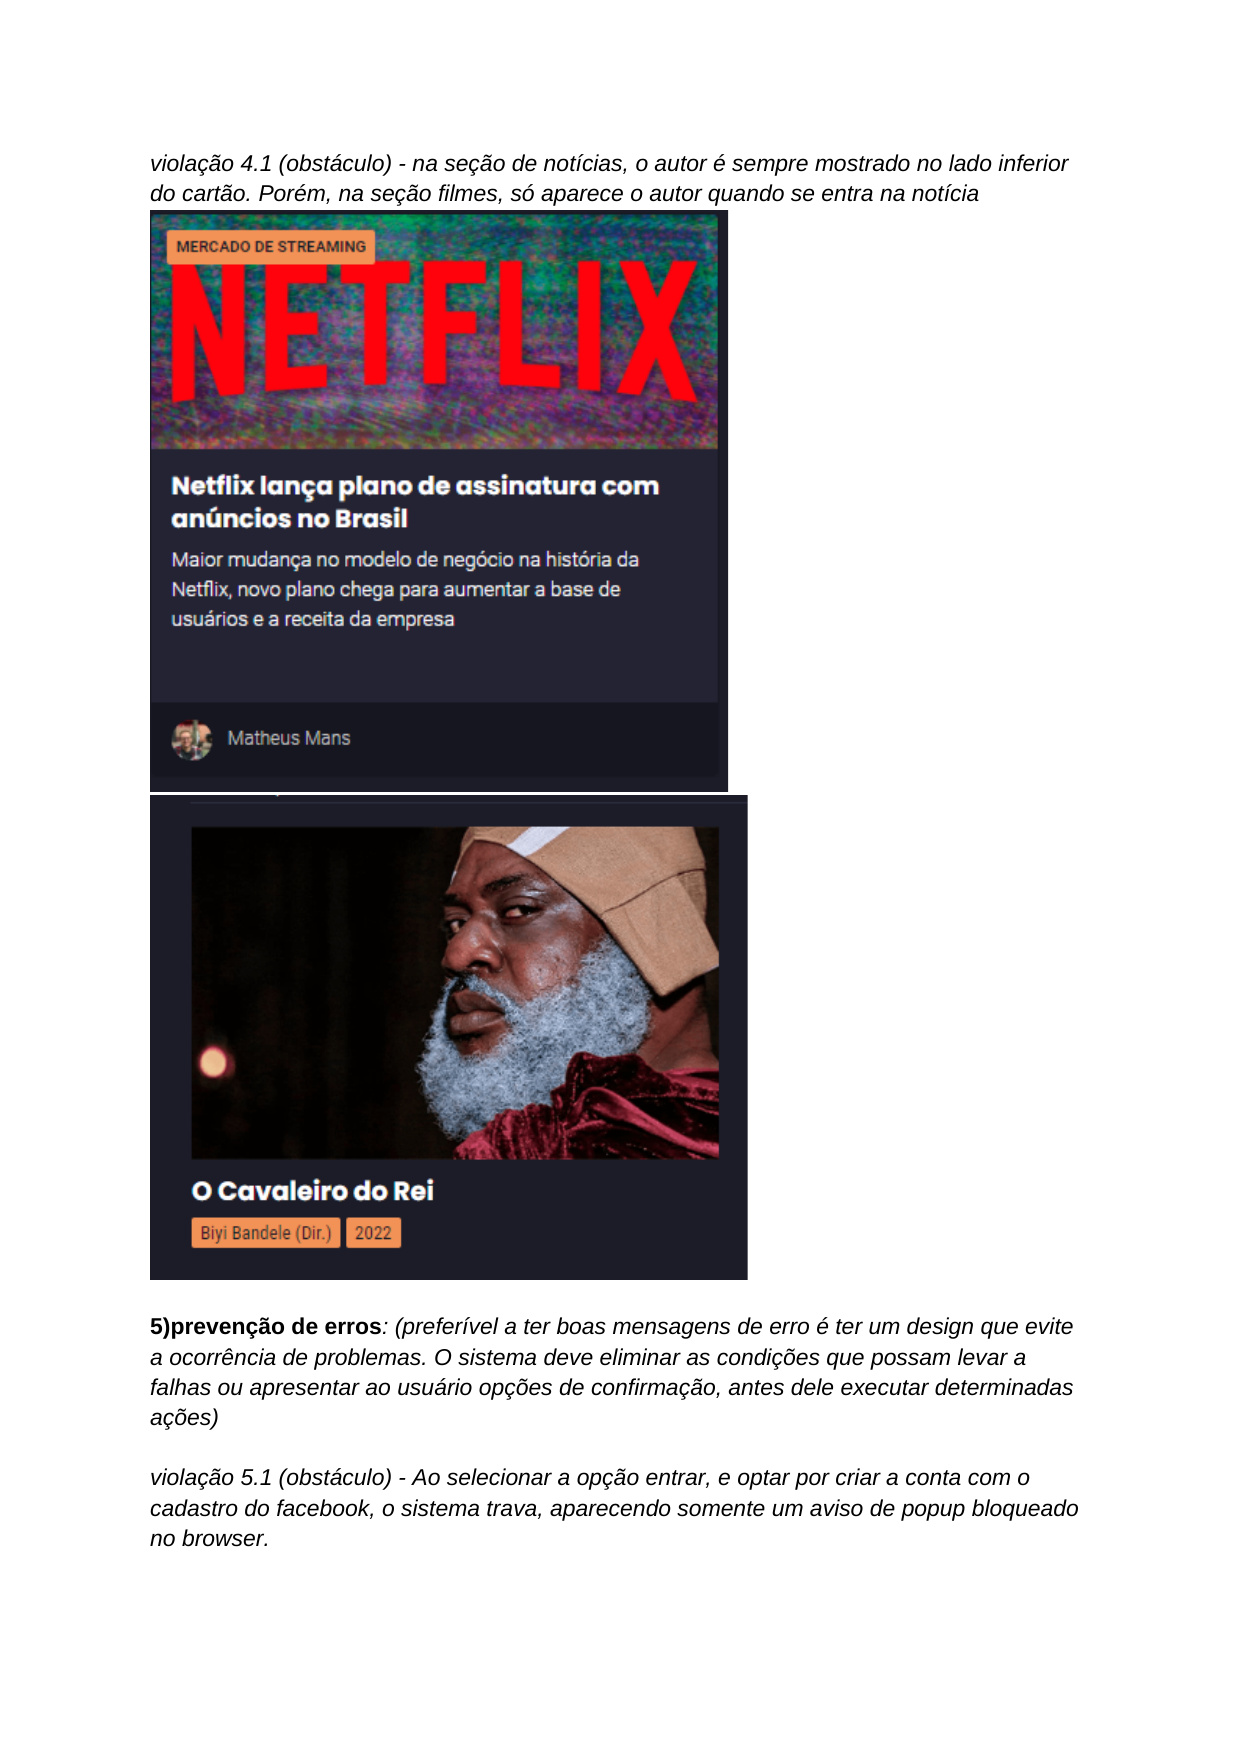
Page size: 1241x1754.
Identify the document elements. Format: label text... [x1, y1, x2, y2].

text 5)prevenção de erros: (preferível a ter boas mensagens de erro é ter um design que evite a ocorrência de problemas. O sistema deve eliminar as condições que possam levar a falhas ou apresentar ao usuário opções de confirmação, antes dele executar determinadas ações) [150, 1313, 1090, 1430]
picture [150, 210, 729, 792]
text violação 4.1 (obstáculo) - na seção de notícias, o autor é sempre mostrado no lado inferior do cartão. Porém, na seção filmes, só aparece o autor quando se entra na notícia [150, 150, 1090, 207]
text violação 5.1 (obstáculo) - Ao selecionar a opção entrar, e optar por criar a conta com o cadastro do facebook, o sistema trava, aparecendo somente um aviso de popup bloqueado no browser. [150, 1464, 1090, 1551]
picture [150, 795, 748, 1280]
